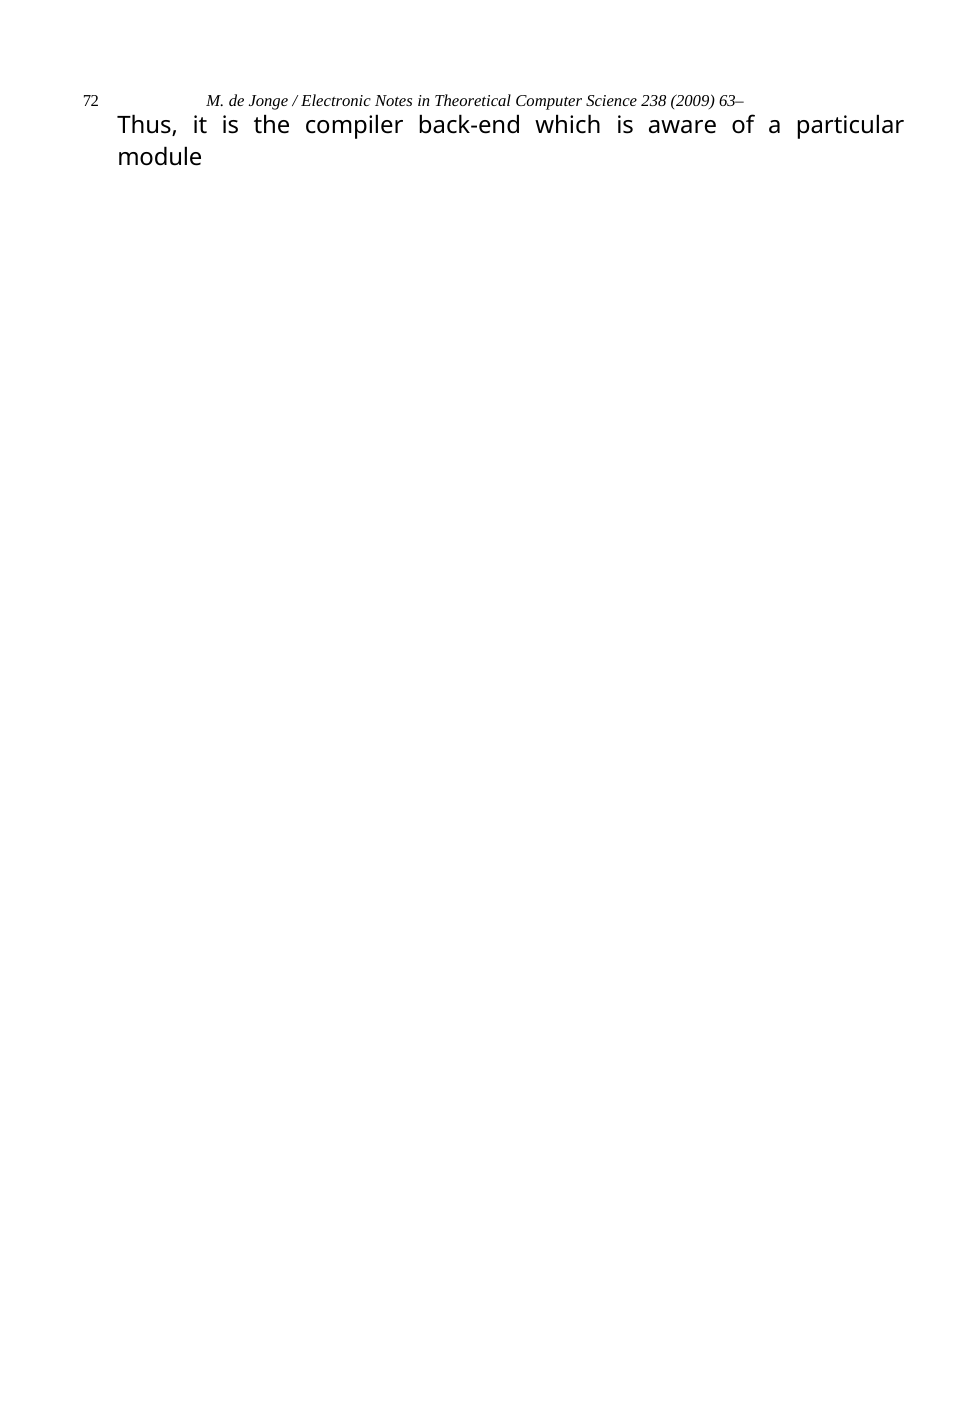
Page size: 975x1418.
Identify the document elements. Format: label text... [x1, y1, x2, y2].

text Thus, it is the compiler back-end which is aware of a particular module [117, 108, 904, 171]
